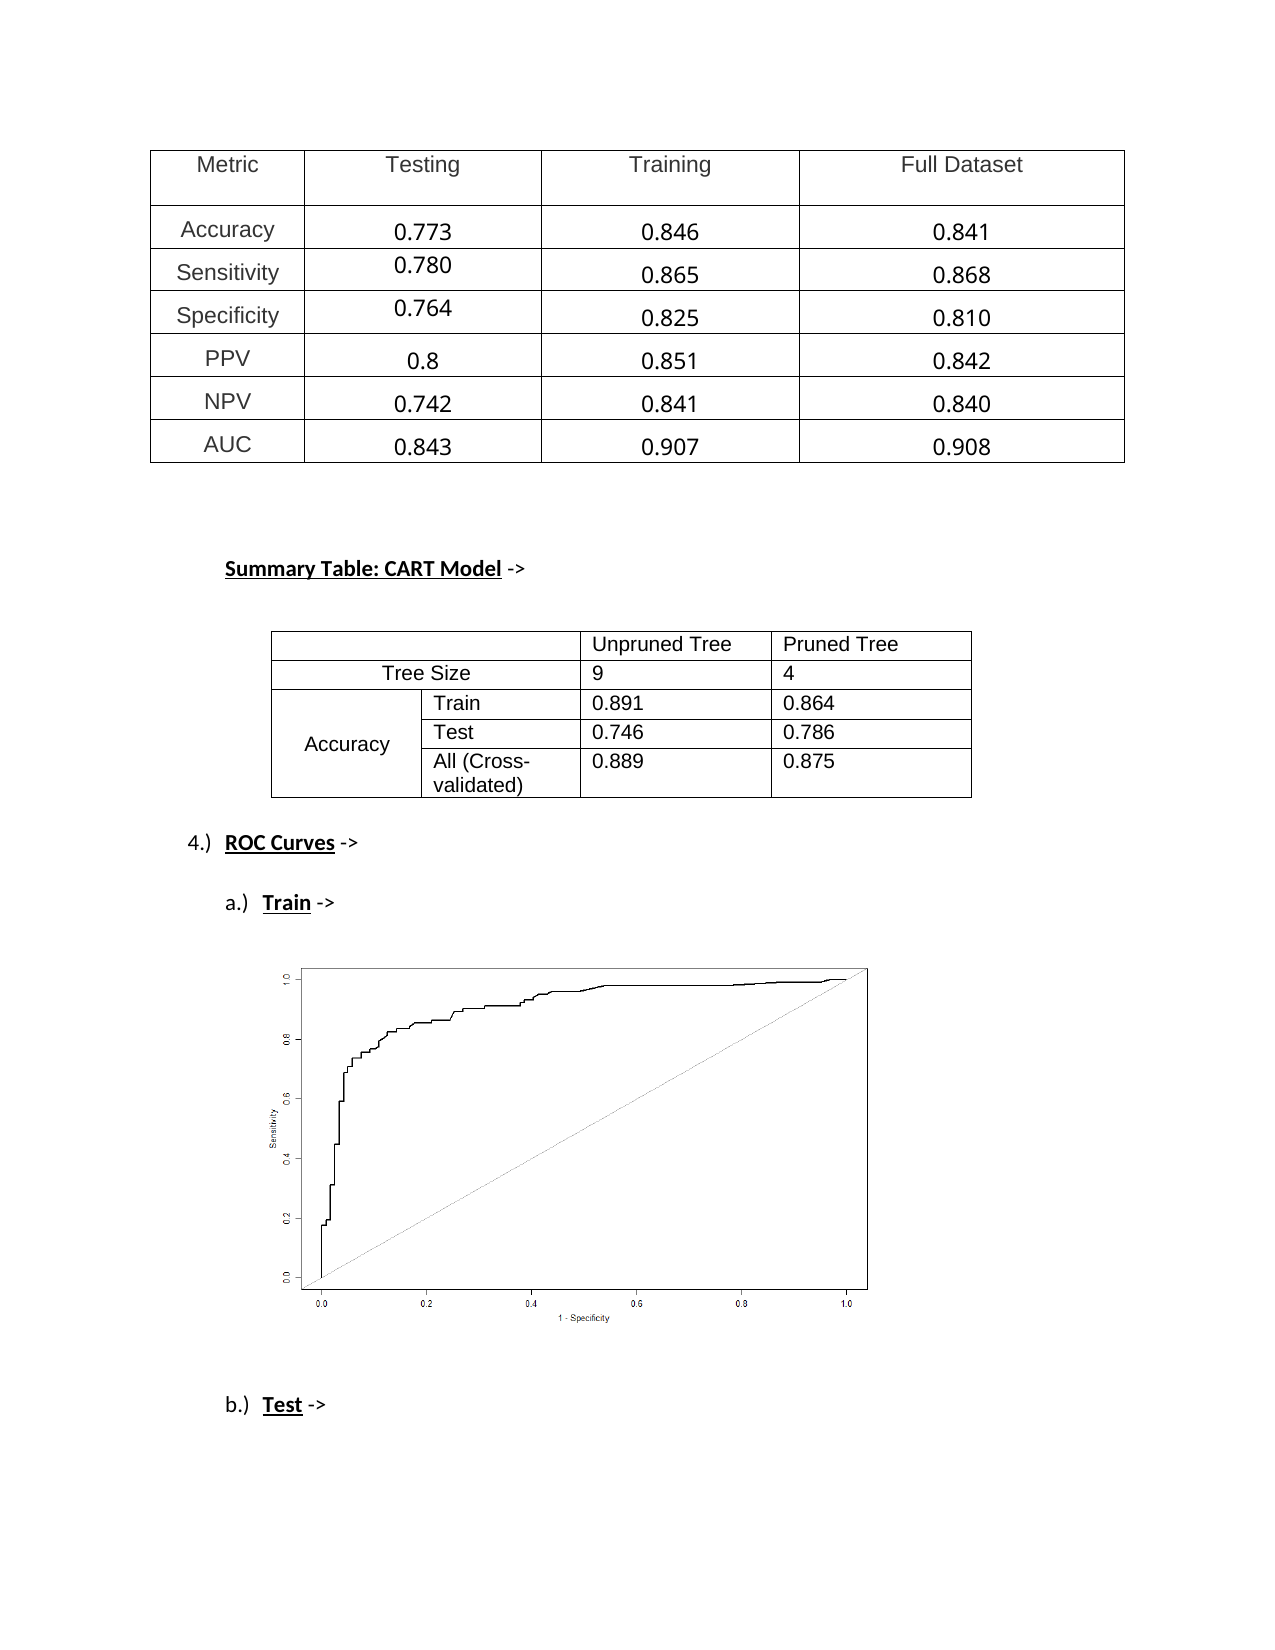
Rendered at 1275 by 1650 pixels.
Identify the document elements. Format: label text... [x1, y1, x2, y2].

table_cell 4 [772, 661, 971, 689]
picture [262, 948, 887, 1328]
table_cell 0.865 [542, 249, 799, 290]
list Summary Table: CART Model -> [225, 554, 1125, 582]
table_header Testing [305, 151, 541, 204]
table_cell 0.907 [542, 420, 799, 462]
table_header Unpruned Tree [581, 632, 771, 660]
list Test -> [225, 1390, 1125, 1418]
table_header Training [542, 151, 799, 204]
table_cell 0.868 [800, 249, 1124, 290]
table_cell 0.841 [542, 377, 799, 419]
table_cell 0.864 [772, 690, 971, 719]
table_cell PPV [151, 334, 304, 376]
table_cell AUC [151, 420, 304, 462]
table_cell 0.825 [542, 291, 799, 333]
table_cell NPV [151, 377, 304, 419]
table_cell All (Cross-validated) [422, 749, 580, 797]
table_cell 0.841 [800, 206, 1124, 247]
table_cell 0.851 [542, 334, 799, 376]
table_cell 0.842 [800, 334, 1124, 376]
table_cell 0.742 [305, 377, 541, 419]
table_cell Accuracy [151, 206, 304, 247]
table_cell 0.780 [305, 249, 541, 290]
table_cell Specificity [151, 291, 304, 333]
table_cell Sensitivity [151, 249, 304, 290]
table_cell Accuracy [272, 690, 421, 797]
table_cell 0.773 [305, 206, 541, 247]
table_cell 0.746 [581, 720, 771, 748]
table_cell 0.764 [305, 291, 541, 333]
table_cell Tree Size [272, 661, 580, 689]
table_cell Train [422, 690, 580, 719]
table_cell 0.846 [542, 206, 799, 247]
list Train -> [225, 888, 1125, 917]
table_cell Test [422, 720, 580, 748]
table_cell 0.810 [800, 291, 1124, 333]
table_header Full Dataset [800, 151, 1124, 204]
table_header Pruned Tree [772, 632, 971, 660]
table_cell 0.875 [772, 749, 971, 797]
table_cell 9 [581, 661, 771, 689]
table_header Metric [151, 151, 304, 204]
table_cell 0.891 [581, 690, 771, 719]
table_cell 0.843 [305, 420, 541, 462]
table_cell 0.889 [581, 749, 771, 797]
table_cell 0.908 [800, 420, 1124, 462]
table_cell 0.786 [772, 720, 971, 748]
table_cell 0.8 [305, 334, 541, 376]
table_header [272, 632, 580, 660]
list ROC Curves -> [187, 828, 1125, 856]
table_cell 0.840 [800, 377, 1124, 419]
